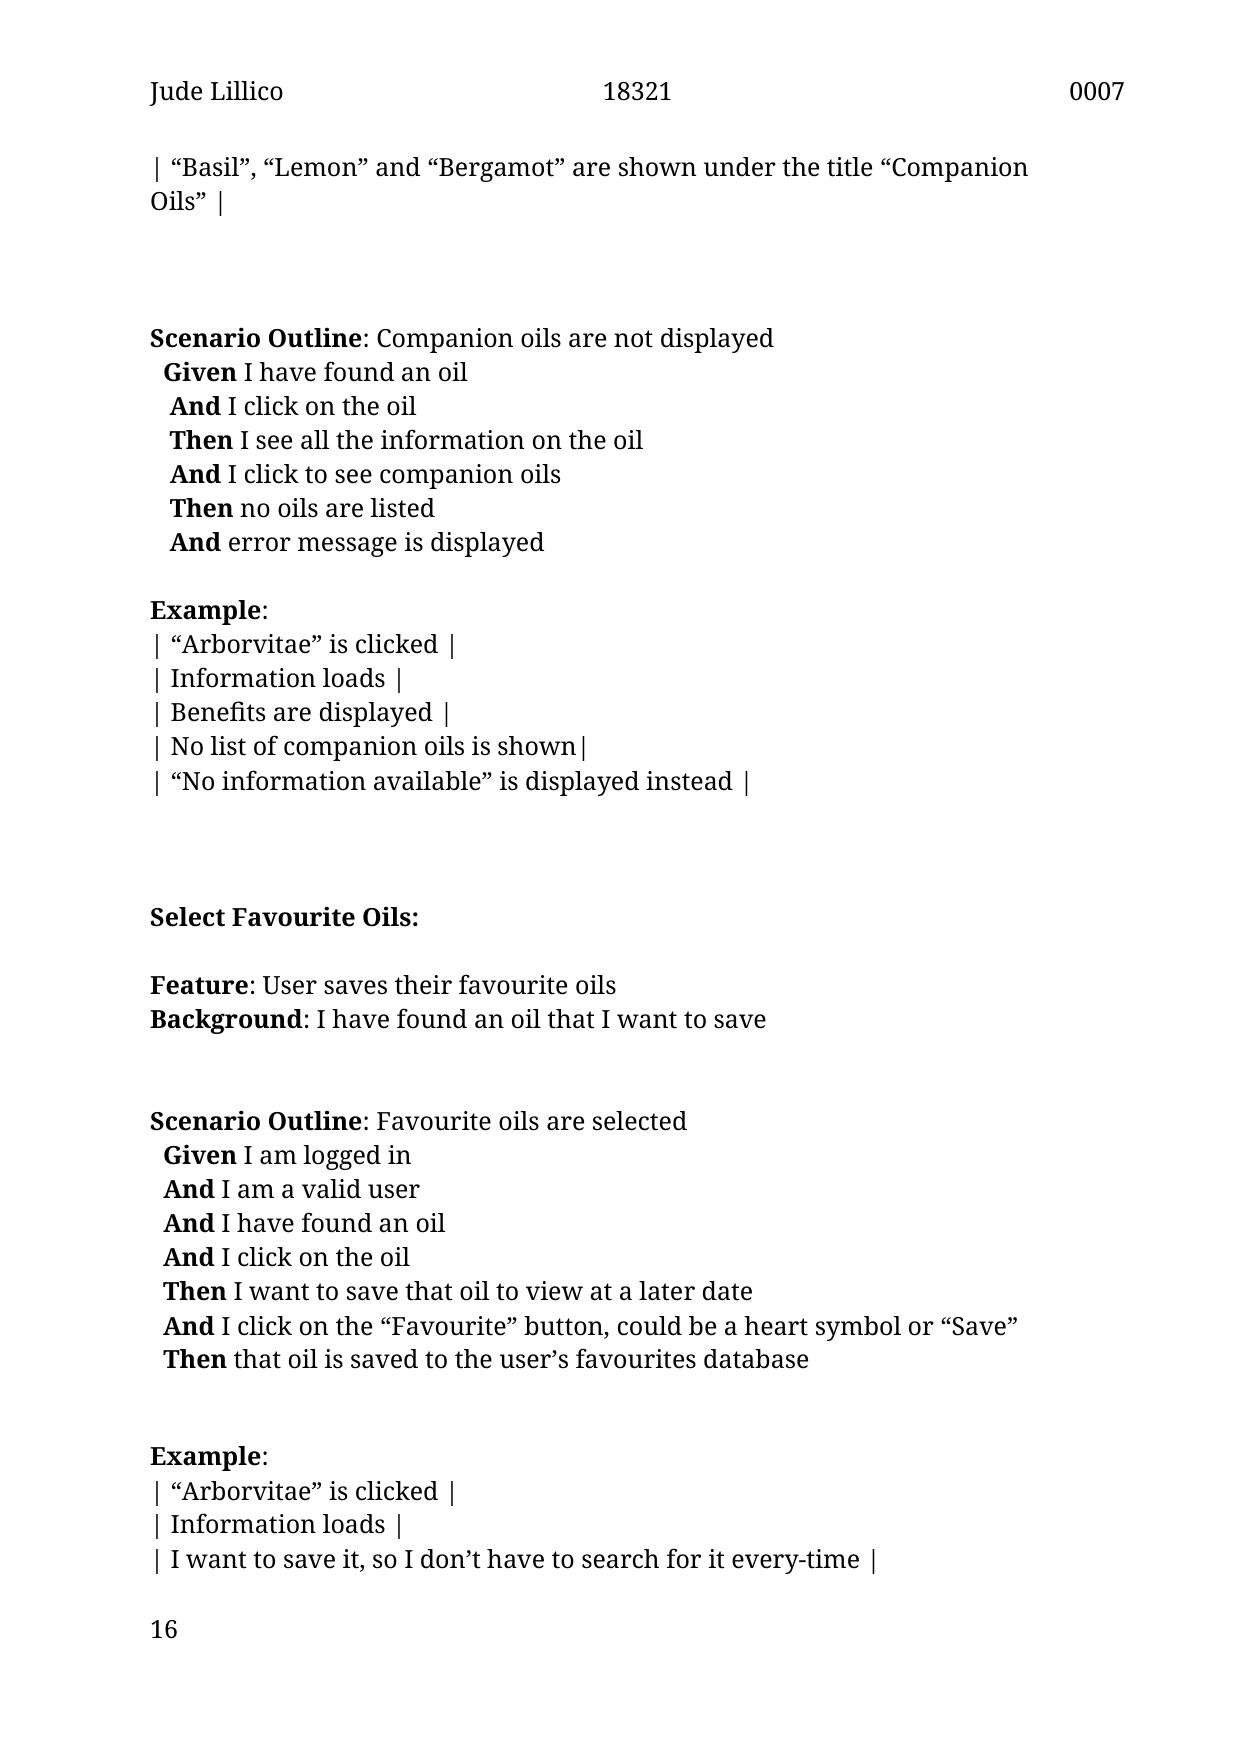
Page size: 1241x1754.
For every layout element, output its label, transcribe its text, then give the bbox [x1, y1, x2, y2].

text | Benefits are displayed | [150, 695, 1090, 729]
text Scenario Outline: Favourite oils are selected [150, 1104, 1090, 1138]
text | “No information available” is displayed instead | [150, 763, 1090, 797]
text Then that oil is saved to the user’s favourites database [150, 1342, 1090, 1376]
text Example: [150, 1439, 1090, 1473]
text And I click to see companion oils [150, 457, 1090, 491]
text And I have found an oil And I click on the oil Then I want to save that oil to view at a later date [150, 1206, 1090, 1308]
text Example: [150, 593, 1090, 627]
text Background: I have found an oil that I want to save [150, 1002, 1090, 1036]
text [150, 354, 1090, 457]
text | I want to save it, so I don’t have to search for it every-time | [150, 1541, 1090, 1575]
text Given I am logged in [150, 1138, 1090, 1172]
text And error message is displayed [150, 525, 1090, 559]
text Then no oils are listed [150, 491, 1090, 525]
text | “Arborvitae” is clicked | [150, 1473, 1090, 1507]
text Feature: User saves their favourite oils [150, 967, 1090, 1002]
text Scenario Outline: Companion oils are not displayed [150, 320, 1090, 354]
text And I am a valid user [150, 1172, 1090, 1206]
text | “Arborvitae” is clicked | [150, 627, 1090, 661]
text And I click on the “Favourite” button, could be a heart symbol or “Save” [150, 1308, 1090, 1342]
text | “Basil”, “Lemon” and “Bergamot” are shown under the title “Companion Oils” | [150, 150, 1090, 218]
text | No list of companion oils is shown| [150, 729, 1090, 763]
text | Information loads | [150, 661, 1090, 695]
text | Information loads | [150, 1507, 1090, 1541]
text Select Favourite Oils: [150, 899, 1090, 933]
